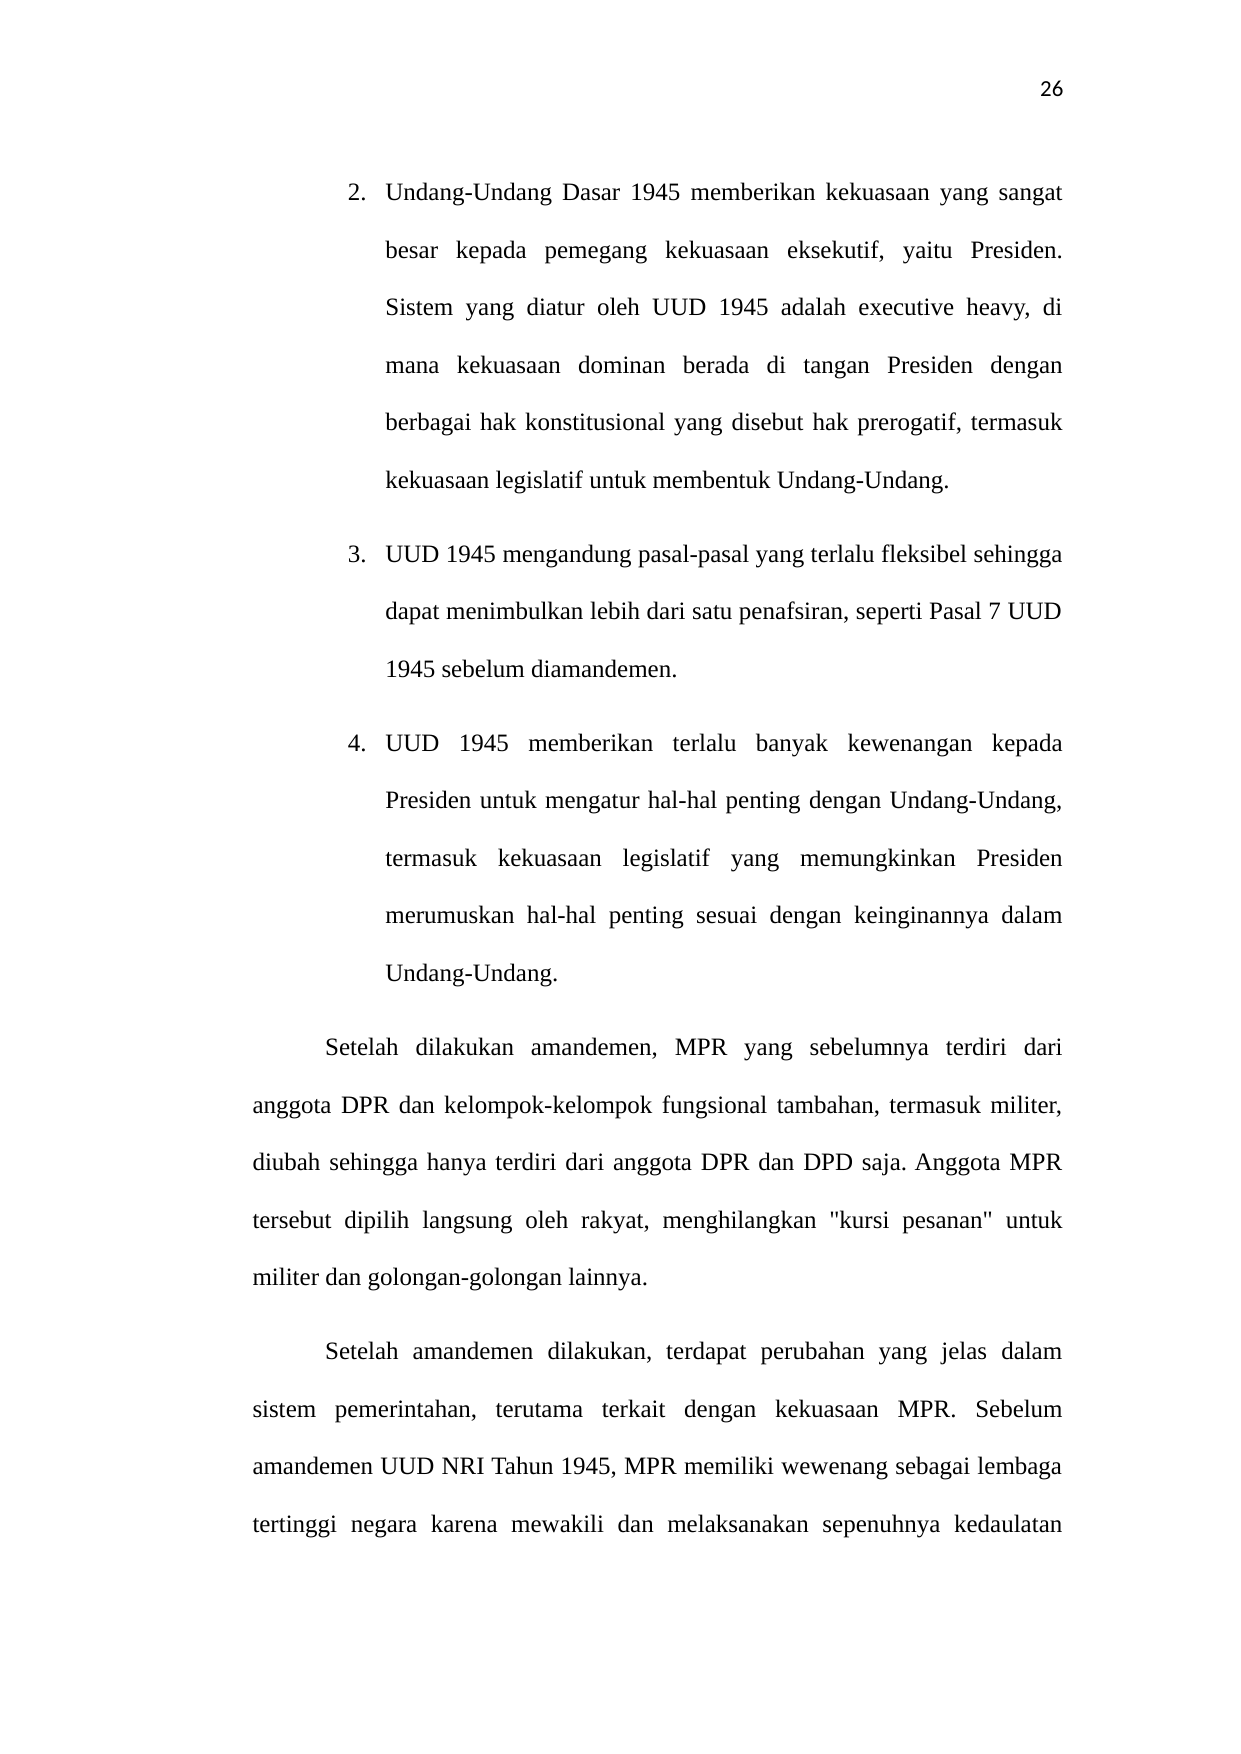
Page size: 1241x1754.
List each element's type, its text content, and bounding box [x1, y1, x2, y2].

text Setelah dilakukan amandemen, MPR yang sebelumnya terdiri dari anggota DPR dan kelompok-kelompok fungsional tambahan, termasuk militer, diubah sehingga hanya terdiri dari anggota DPR dan DPD saja. Anggota MPR tersebut dipilih langsung oleh rakyat, menghilangkan "kursi pesanan" untuk militer dan golongan-golongan lainnya. [252, 1032, 1063, 1291]
list UUD 1945 mengandung pasal-pasal yang terlalu fleksibel sehingga dapat menimbulkan lebih dari satu penafsiran, seperti Pasal 7 UUD 1945 sebelum diamandemen. [348, 539, 1063, 683]
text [252, 1336, 1063, 1538]
list UUD 1945 memberikan terlalu banyak kewenangan kepada Presiden untuk mengatur hal-hal penting dengan Undang-Undang, termasuk kekuasaan legislatif yang memungkinkan Presiden merumuskan hal-hal penting sesuai dengan keinginannya dalam Undang-Undang. [348, 728, 1063, 987]
list Undang-Undang Dasar 1945 memberikan kekuasaan yang sangat besar kepada pemegang kekuasaan eksekutif, yaitu Presiden. Sistem yang diatur oleh UUD 1945 adalah executive heavy, di mana kekuasaan dominan berada di tangan Presiden dengan berbagai hak konstitusional yang disebut hak prerogatif, termasuk kekuasaan legislatif untuk membentuk Undang-Undang. [348, 177, 1063, 493]
